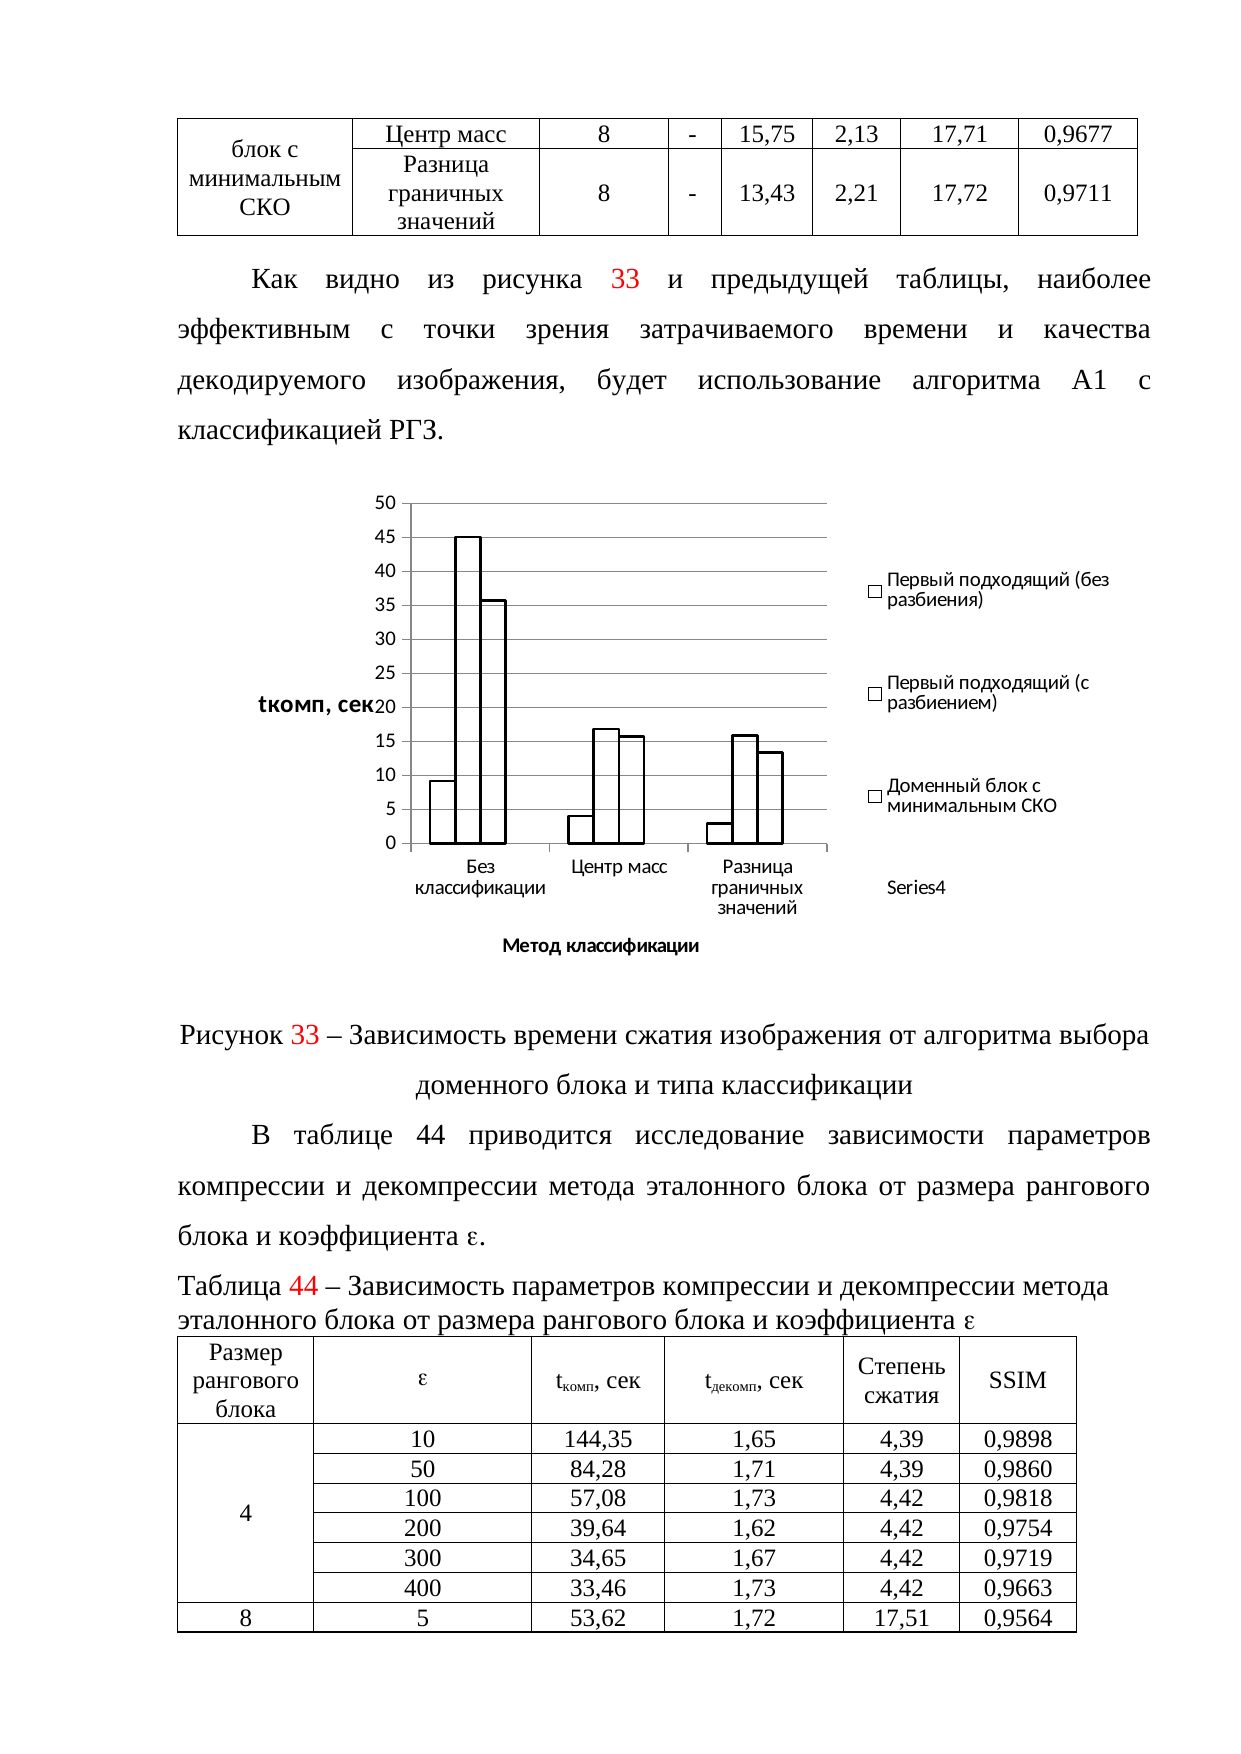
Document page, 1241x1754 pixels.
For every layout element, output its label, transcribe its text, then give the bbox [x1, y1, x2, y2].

table_cell 57,08 [532, 1484, 664, 1512]
table_cell - [669, 149, 721, 235]
table_cell 4,39 [844, 1454, 959, 1482]
table_cell 4,42 [844, 1513, 959, 1542]
table_cell 0,9754 [960, 1513, 1076, 1542]
table_cell Доменный блок с минимальным СКО [178, 119, 352, 235]
table_cell 1,72 [665, 1603, 843, 1631]
table_cell 0,9564 [960, 1603, 1076, 1631]
table_cell 50 [314, 1454, 531, 1482]
table_header Размер рангового блока [178, 1337, 313, 1423]
table_cell 39,64 [532, 1513, 664, 1542]
table_header Степень сжатия [844, 1337, 959, 1423]
table_cell 144,35 [532, 1424, 664, 1453]
table_cell 15,75 [722, 119, 812, 148]
table_cell 13,43 [722, 149, 812, 235]
table_cell - [669, 119, 721, 148]
table_cell 1,67 [665, 1543, 843, 1572]
text Таблица 44 – Зависимость параметров компрессии и декомпрессии метода эталонного блока от размера рангового блока и коэффициента [177, 1268, 1152, 1336]
table_cell Разница граничных значений [353, 149, 539, 235]
table_cell 0,9860 [960, 1454, 1076, 1482]
table_cell 300 [314, 1543, 531, 1572]
table_cell 0,9663 [960, 1573, 1076, 1602]
table_cell 100 [314, 1484, 531, 1512]
text В таблице 44 приводится исследование зависимости параметров компрессии и декомпрессии метода эталонного блока от размера рангового блока и коэффициента . [177, 1117, 1152, 1252]
table_cell 5 [314, 1603, 531, 1631]
table_header SSIM [960, 1337, 1076, 1423]
table_cell 33,46 [532, 1573, 664, 1602]
table_header tдекомп, сек [665, 1337, 843, 1423]
table_cell 53,62 [532, 1603, 664, 1631]
table_cell 2,13 [813, 119, 900, 148]
table_cell 1,62 [665, 1513, 843, 1542]
table_header [314, 1337, 531, 1423]
table_cell 0,9719 [960, 1543, 1076, 1572]
table_cell 4,42 [844, 1484, 959, 1512]
table_cell 2,21 [813, 149, 900, 235]
table_header tкомп, сек [532, 1337, 664, 1423]
table_cell 0,9898 [960, 1424, 1076, 1453]
table_cell 4,42 [844, 1573, 959, 1602]
table_cell 0,9711 [1019, 149, 1137, 235]
table_cell 10 [314, 1424, 531, 1453]
table_cell 1,73 [665, 1484, 843, 1512]
table_cell 8 [540, 119, 668, 148]
text Как видно из рисунка 33 и предыдущей таблицы, наиболее эффективным с точки зрения затрачиваемого времени и качества декодируемого изображения, будет использование алгоритма А1 с классификацией РГЗ. [177, 261, 1152, 446]
table_cell 84,28 [532, 1454, 664, 1482]
table_cell 4,39 [844, 1424, 959, 1453]
table_cell 17,72 [901, 149, 1018, 235]
table_cell 34,65 [532, 1543, 664, 1572]
table_cell 200 [314, 1513, 531, 1542]
table_cell 8 [540, 149, 668, 235]
table_cell 400 [314, 1573, 531, 1602]
table_cell 17,71 [901, 119, 1018, 148]
table_cell 1,65 [665, 1424, 843, 1453]
table_cell 0,9818 [960, 1484, 1076, 1512]
table_cell Центр масс [353, 119, 539, 148]
table_cell 1,71 [665, 1454, 843, 1482]
table_cell 4 [178, 1424, 313, 1602]
table_cell 1,73 [665, 1573, 843, 1602]
table_cell 8 [178, 1603, 313, 1631]
text Рисунок 33 – Зависимость времени сжатия изображения от алгоритма выбора доменного блока и типа классификации [177, 462, 1152, 1101]
table_cell 17,51 [844, 1603, 959, 1631]
table_cell 0,9677 [1019, 119, 1137, 148]
table_cell 4,42 [844, 1543, 959, 1572]
